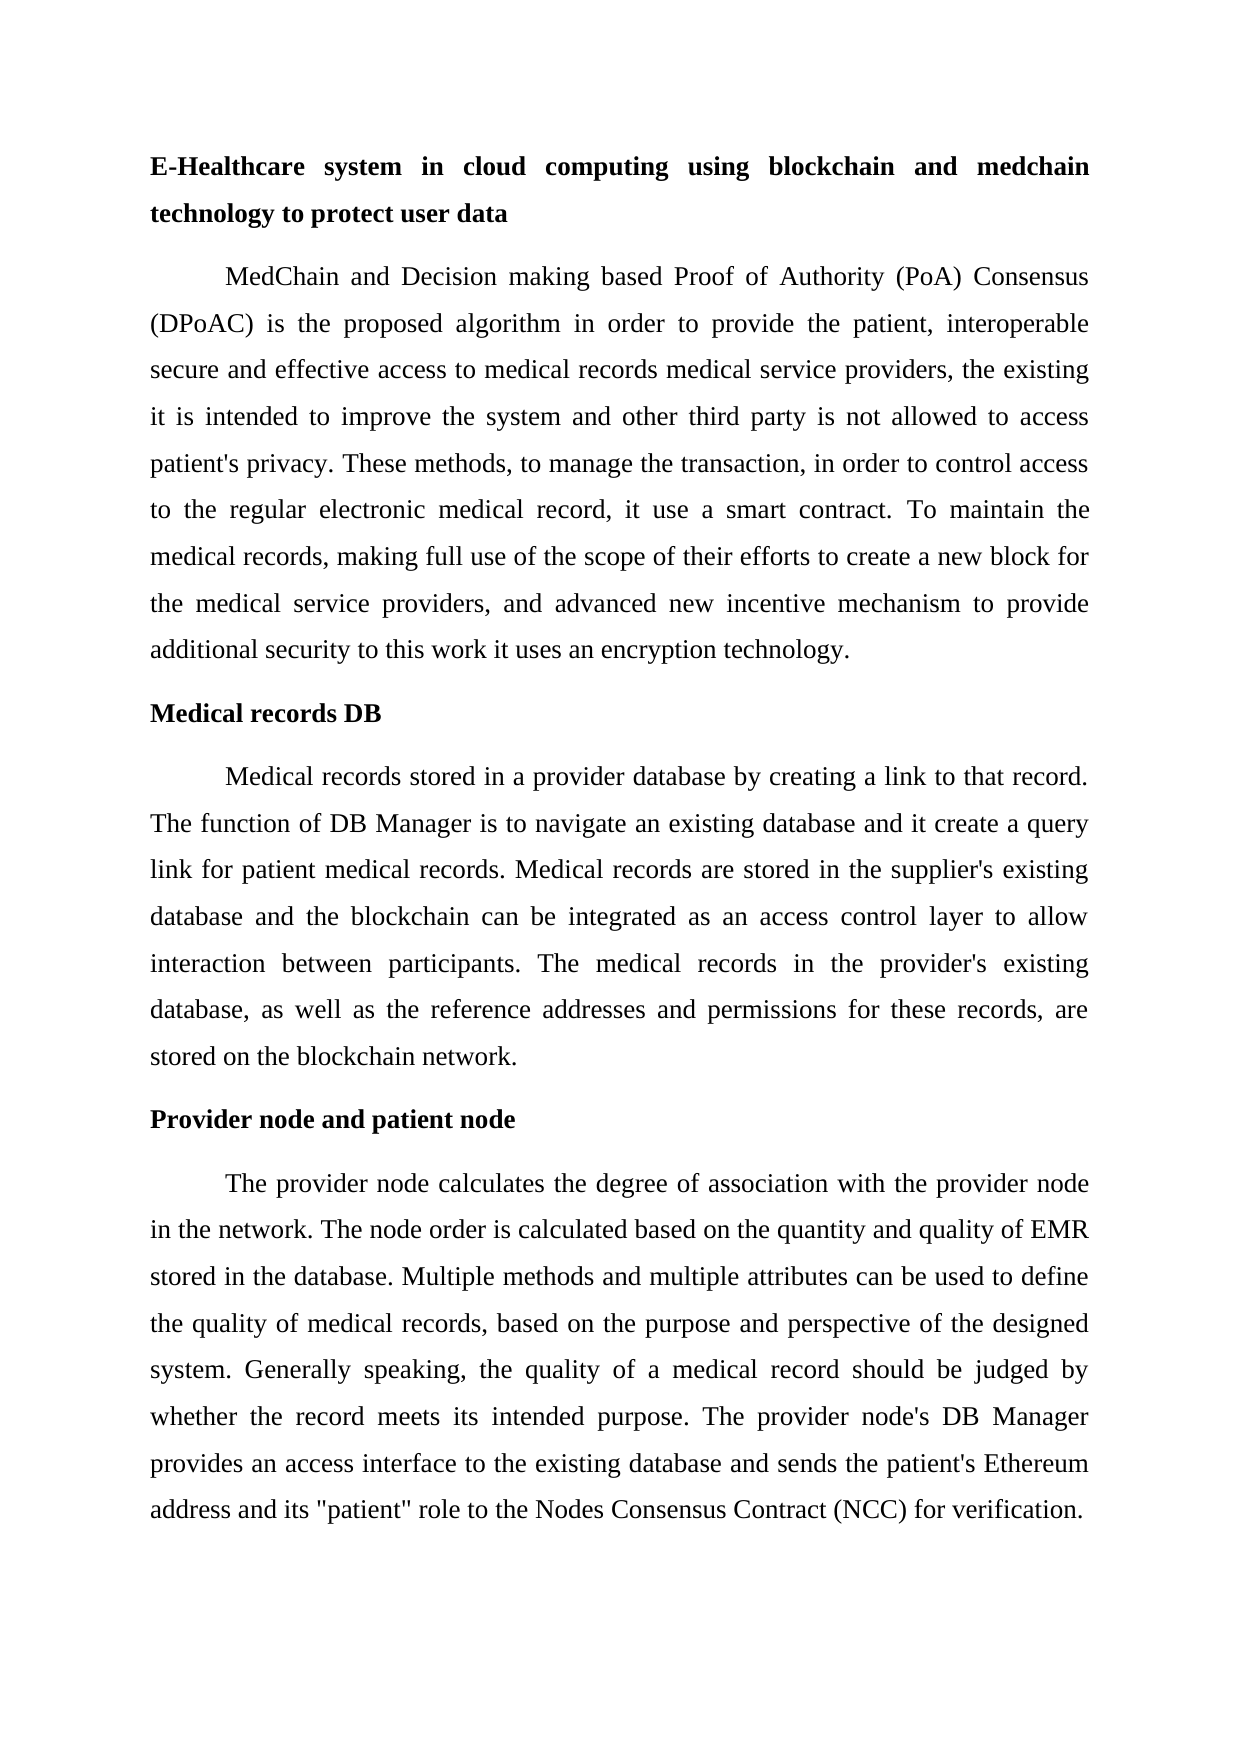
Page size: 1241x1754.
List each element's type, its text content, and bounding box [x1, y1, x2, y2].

text E-Healthcare system in cloud computing using blockchain and medchain technology to protect user data [150, 150, 1090, 228]
text Medical records DB [150, 697, 1090, 728]
text Provider node and patient node [150, 1103, 1090, 1134]
text Medical records stored in a provider database by creating a link to that record. The function of DB Manager is to navigate an existing database and it create a query link for patient medical records. Medical records are stored in the supplier's existing database and the blockchain can be integrated as an access control layer to allow interaction between participants. The medical records in the provider's existing database, as well as the reference addresses and permissions for these records, are stored on the blockchain network. [150, 760, 1090, 1071]
text MedChain and Decision making based Proof of Authority (PoA) Consensus (DPoAC) is the proposed algorithm in order to provide the patient, interoperable secure and effective access to medical records medical service providers, the existing it is intended to improve the system and other third party is not allowed to access patient's privacy. These methods, to manage the transaction, in order to control access to the regular electronic medical record, it use a smart contract. To maintain the medical records, making full use of the scope of their efforts to create a new block for the medical service providers, and advanced new incentive mechanism to provide additional security to this work it uses an encryption technology. [150, 260, 1090, 664]
text The provider node calculates the degree of association with the provider node in the network. The node order is calculated based on the quantity and quality of EMR stored in the database. Multiple methods and multiple attributes can be used to define the quality of medical records, based on the purpose and perspective of the designed system. Generally speaking, the quality of a medical record should be judged by whether the record meets its intended purpose. The provider node's DB Manager provides an access interface to the existing database and sends the patient's Ethereum address and its "patient" role to the Nodes Consensus Contract (NCC) for verification. [150, 1167, 1090, 1524]
